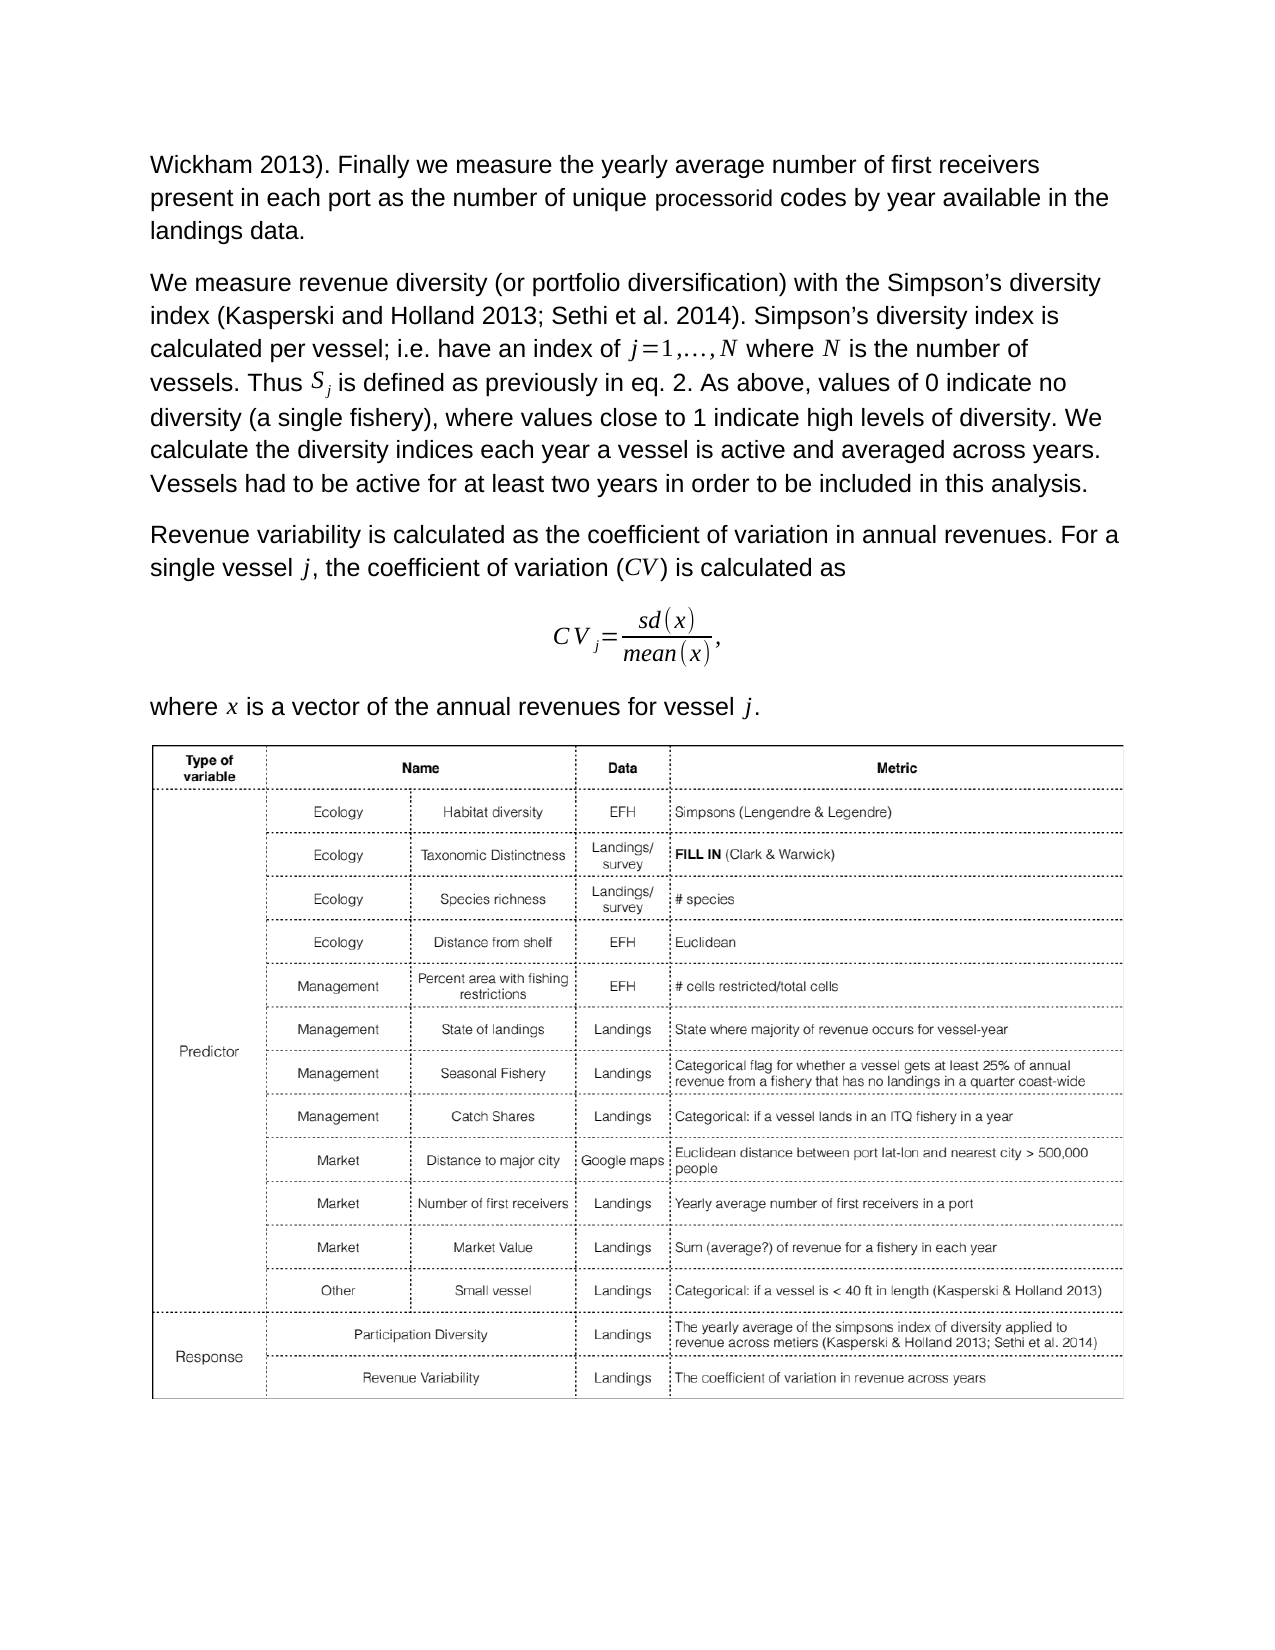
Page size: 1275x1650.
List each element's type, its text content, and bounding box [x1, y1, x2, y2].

text where is a vector of the annual revenues for vessel . [150, 692, 1125, 721]
text Revenue variability is calculated as the coefficient of variation in annual revenues. For a single vessel , the coefficient of variation () is calculated as [150, 520, 1125, 582]
text To measure market availability we calculate the distance to nearest large cities (defined as population > 500,000 as of the 2010 census) using the ggmap() package (Kahle and Wickham 2013). Finally we measure the yearly average number of first receivers present in each port as the number of unique processorid codes by year available in the landings data. [150, 150, 1125, 245]
text We measure revenue diversity (or portfolio diversification) with the Simpson’s diversity index (Kasperski and Holland 2013; Sethi et al. 2014). Simpson’s diversity index is calculated per vessel; i.e. have an index of where is the number of vessels. Thus is defined as previously in eq. 2. As above, values of 0 indicate no diversity (a single fishery), where values close to 1 indicate high levels of diversity. We calculate the diversity indices each year a vessel is active and averaged across years. Vessels had to be active for at least two years in order to be included in this analysis. [150, 268, 1125, 497]
